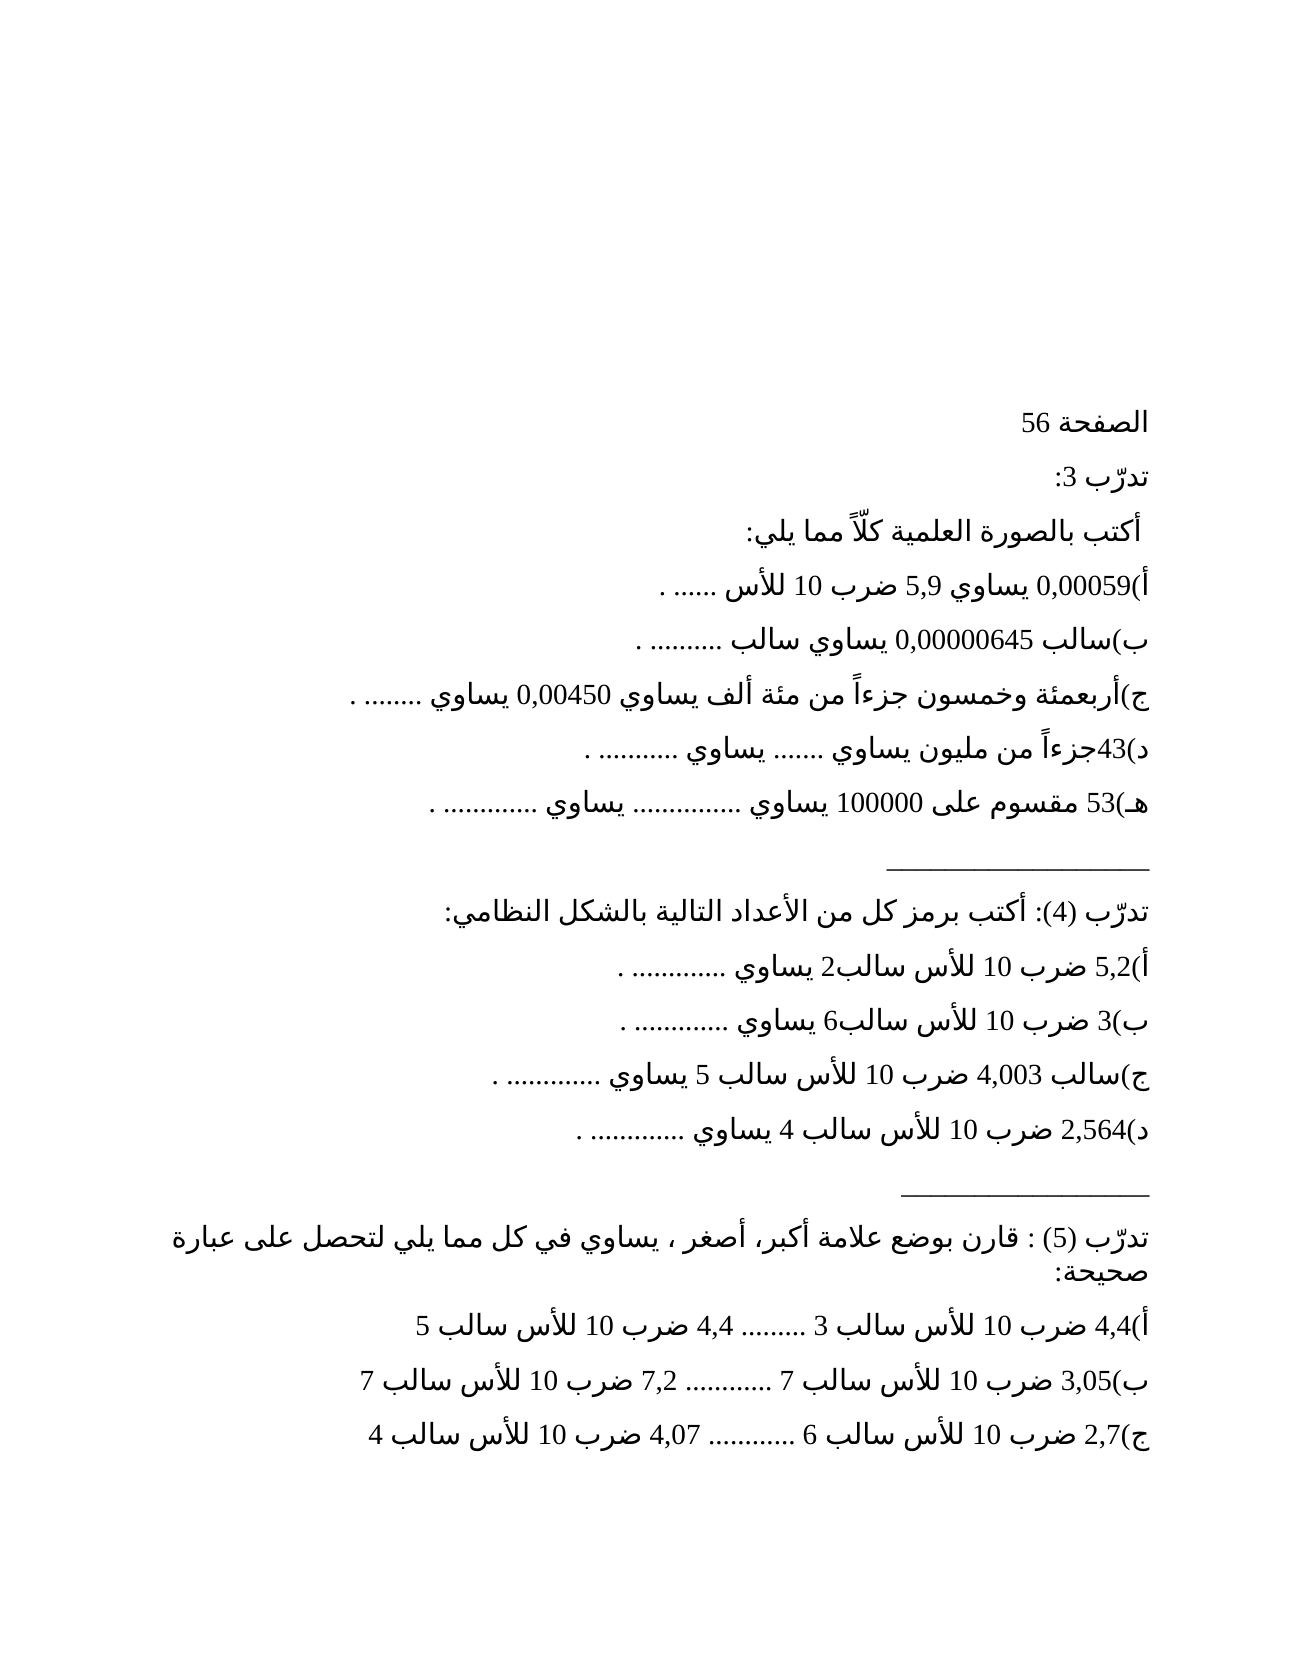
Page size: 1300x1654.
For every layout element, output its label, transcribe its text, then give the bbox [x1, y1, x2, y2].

text أ)4,4 ضرب 10 للأس سالب 3 ......... 4,4 ضرب 10 للأس سالب 5 [150, 1308, 1149, 1342]
text أكتب بالصورة العلمية كلّاً مما يلي: [150, 514, 1149, 547]
text ب)3,05 ضرب 10 للأس سالب 7 ............ 7,2 ضرب 10 للأس سالب 7 [150, 1363, 1149, 1396]
text ج)سالب 4,003 ضرب 10 للأس سالب 5 يساوي ............. . [150, 1057, 1149, 1091]
text ب)3 ضرب 10 للأس سالب6 يساوي ............. . [150, 1003, 1149, 1037]
text ب)سالب 0,00000645 يساوي سالب .......... . [150, 622, 1149, 656]
text الصفحة 56 [150, 405, 1149, 438]
text هـ)53 مقسوم على 100000 يساوي ............... يساوي ............. . [150, 786, 1149, 819]
text د)2,564 ضرب 10 للأس سالب 4 يساوي ............. . [150, 1112, 1149, 1145]
text _________________ [150, 1166, 1149, 1200]
text ج)أربعمئة وخمسون جزءاً من مئة ألف يساوي 0,00450 يساوي ........ . [150, 677, 1149, 710]
text __________________ [150, 840, 1149, 873]
text تدرّب 3: [150, 459, 1149, 493]
text د)43جزءاً من مليون يساوي ....... يساوي ........... . [150, 731, 1149, 765]
text أ)5,2 ضرب 10 للأس سالب2 يساوي ............. . [150, 949, 1149, 982]
text تدرّب (5) : قارن بوضع علامة أكبر، أصغر ، يساوي في كل مما يلي لتحصل على عبارة صحيحة: [150, 1221, 1149, 1288]
text ج)2,7 ضرب 10 للأس سالب 6 ............ 4,07 ضرب 10 للأس سالب 4 [150, 1417, 1149, 1451]
text أ)0,00059 يساوي 5,9 ضرب 10 للأس ...... . [150, 568, 1149, 602]
text تدرّب (4): أكتب برمز كل من الأعداد التالية بالشكل النظامي: [150, 894, 1149, 928]
